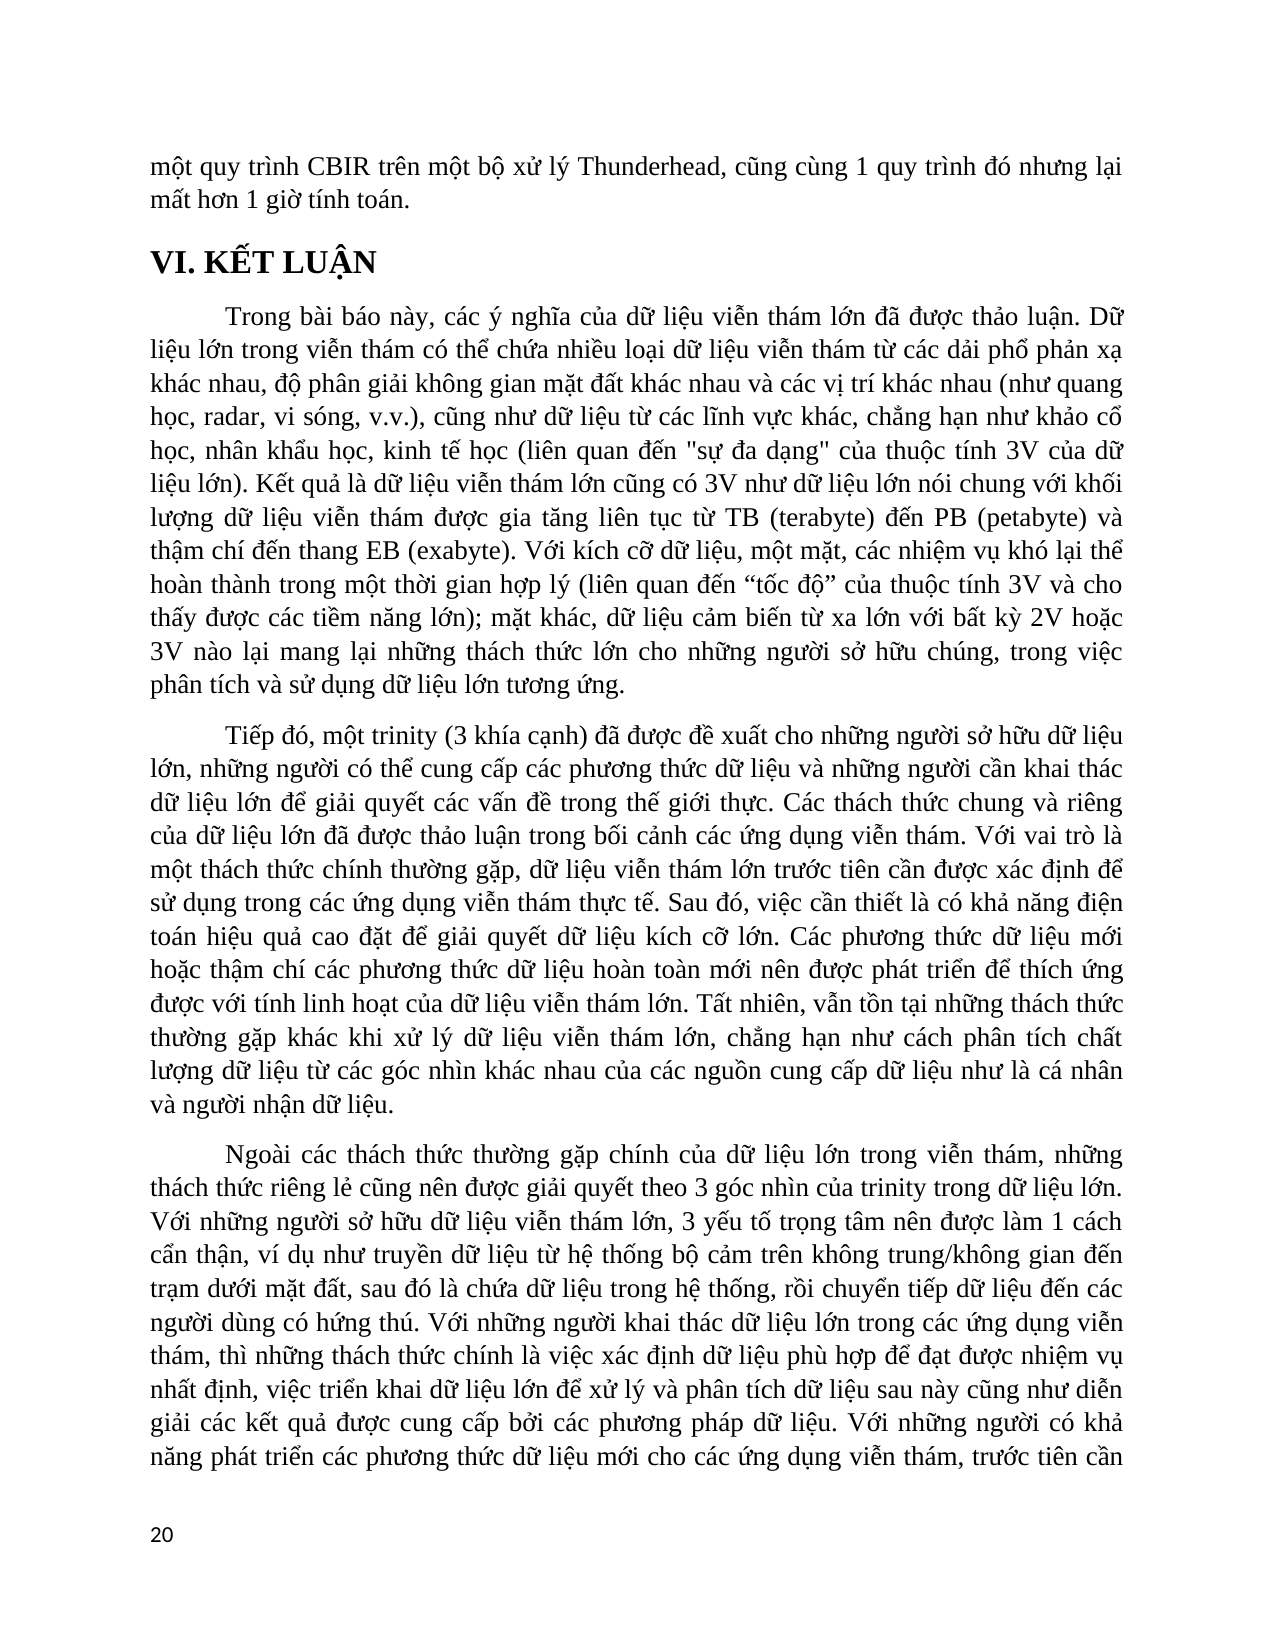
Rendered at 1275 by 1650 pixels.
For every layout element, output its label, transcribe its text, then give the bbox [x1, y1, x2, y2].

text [150, 1138, 1125, 1471]
text Trong bài báo này, các ý nghĩa của dữ liệu viễn thám lớn đã được thảo luận. Dữ liệu lớn trong viễn thám có thể chứa nhiều loại dữ liệu viễn thám từ các dải phổ phản xạ khác nhau, độ phân giải không gian mặt đất khác nhau và các vị trí khác nhau (như quang học, radar, vi sóng, v.v.), cũng như dữ liệu từ các lĩnh vực khác, chẳng hạn như khảo cổ học, nhân khẩu học, kinh tế học (liên quan đến "sự đa dạng" của thuộc tính 3V của dữ liệu lớn). Kết quả là dữ liệu viễn thám lớn cũng có 3V như dữ liệu lớn nói chung với khối lượng dữ liệu viễn thám được gia tăng liên tục từ TB (terabyte) đến PB (petabyte) và thậm chí đến thang EB (exabyte). Với kích cỡ dữ liệu, một mặt, các nhiệm vụ khó lại thể hoàn thành trong một thời gian hợp lý (liên quan đến “tốc độ” của thuộc tính 3V và cho thấy được các tiềm năng lớn); mặt khác, dữ liệu cảm biến từ xa lớn với bất kỳ 2V hoặc 3V nào lại mang lại những thách thức lớn cho những người sở hữu chúng, trong việc phân tích và sử dụng dữ liệu lớn tương ứng. [150, 299, 1125, 700]
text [150, 150, 1125, 215]
subtitle VI. KẾT LUẬN [150, 242, 1125, 280]
text Tiếp đó, một trinity (3 khía cạnh) đã được đề xuất cho những người sở hữu dữ liệu lớn, những người có thể cung cấp các phương thức dữ liệu và những người cần khai thác dữ liệu lớn để giải quyết các vấn đề trong thế giới thực. Các thách thức chung và riêng của dữ liệu lớn đã được thảo luận trong bối cảnh các ứng dụng viễn thám. Với vai trò là một thách thức chính thường gặp, dữ liệu viễn thám lớn trước tiên cần được xác định để sử dụng trong các ứng dụng viễn thám thực tế. Sau đó, việc cần thiết là có khả năng điện toán hiệu quả cao đặt để giải quyết dữ liệu kích cỡ lớn. Các phương thức dữ liệu mới hoặc thậm chí các phương thức dữ liệu hoàn toàn mới nên được phát triển để thích ứng được với tính linh hoạt của dữ liệu viễn thám lớn. Tất nhiên, vẫn tồn tại những thách thức thường gặp khác khi xử lý dữ liệu viễn thám lớn, chẳng hạn như cách phân tích chất lượng dữ liệu từ các góc nhìn khác nhau của các nguồn cung cấp dữ liệu như là cá nhân và người nhận dữ liệu. [150, 719, 1125, 1119]
